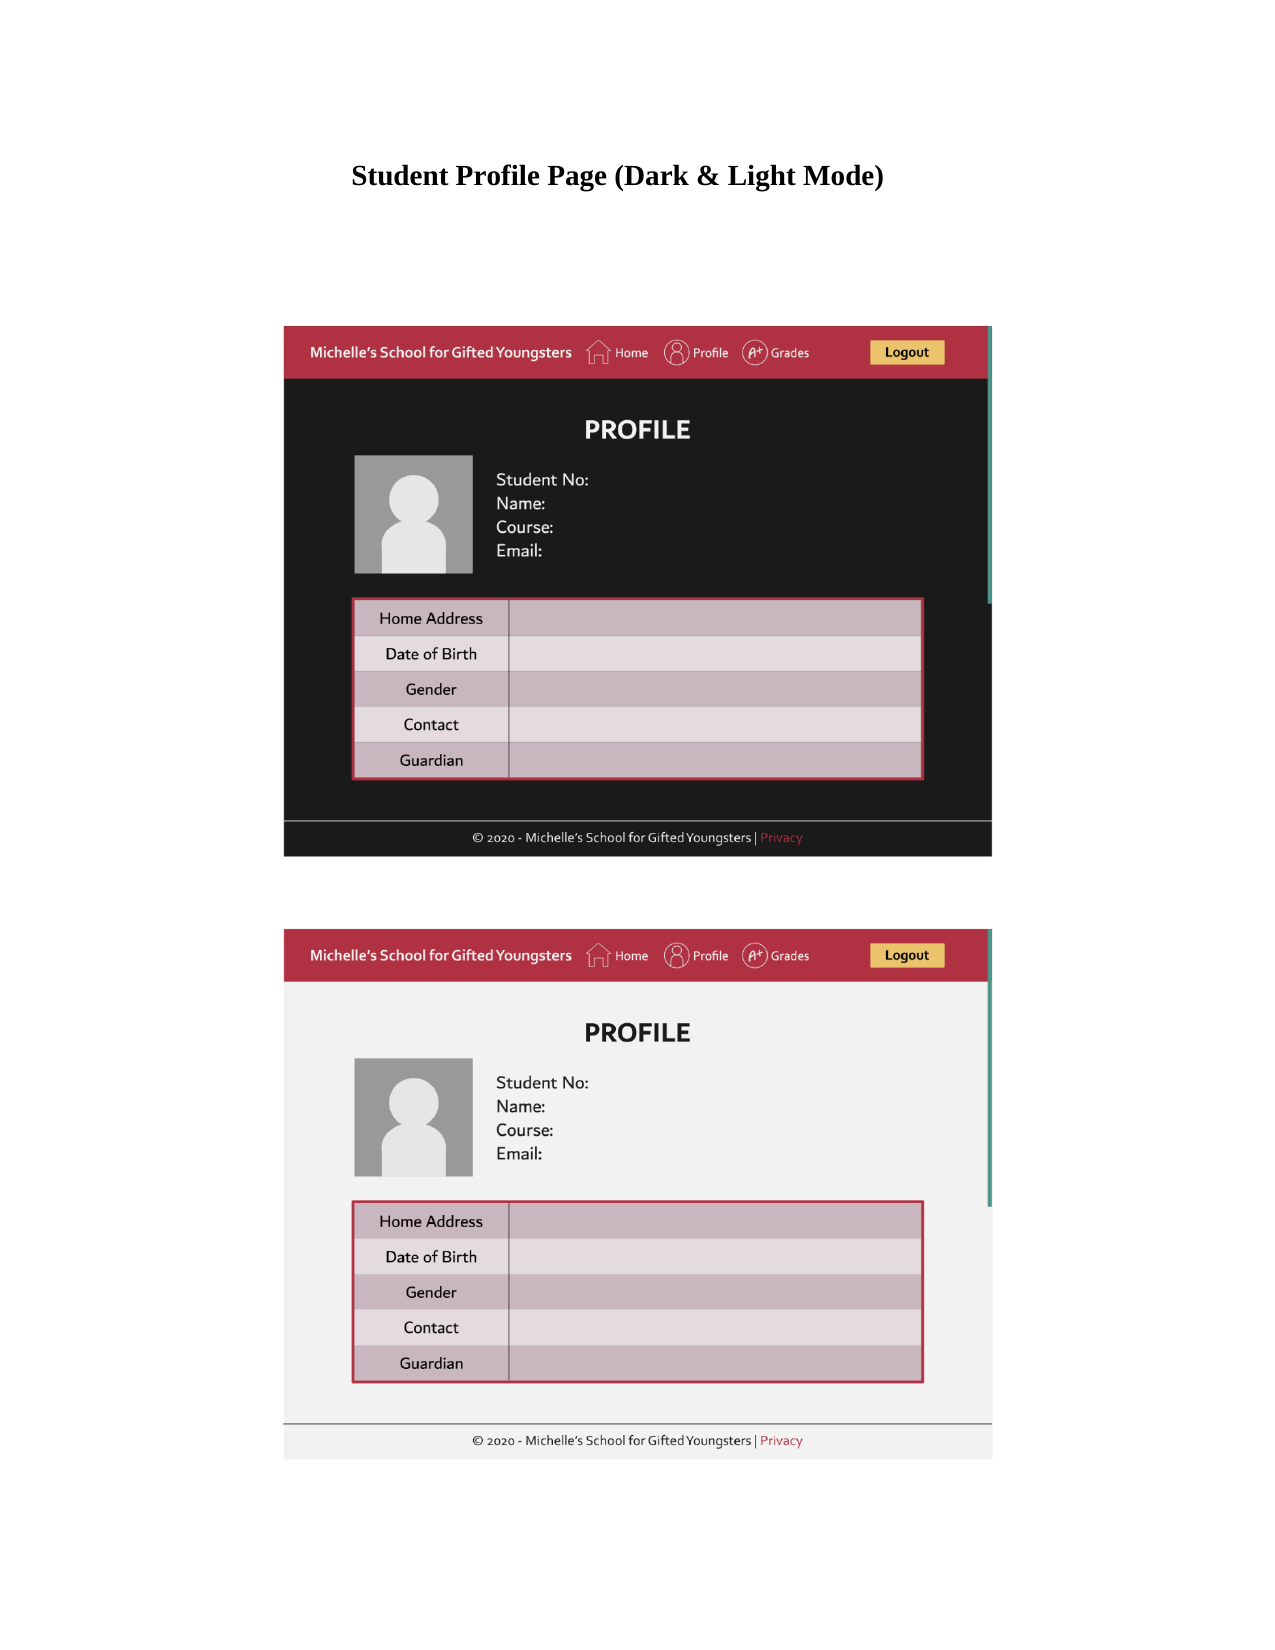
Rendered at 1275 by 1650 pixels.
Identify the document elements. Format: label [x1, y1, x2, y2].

picture [282, 325, 993, 857]
picture [282, 928, 993, 1460]
